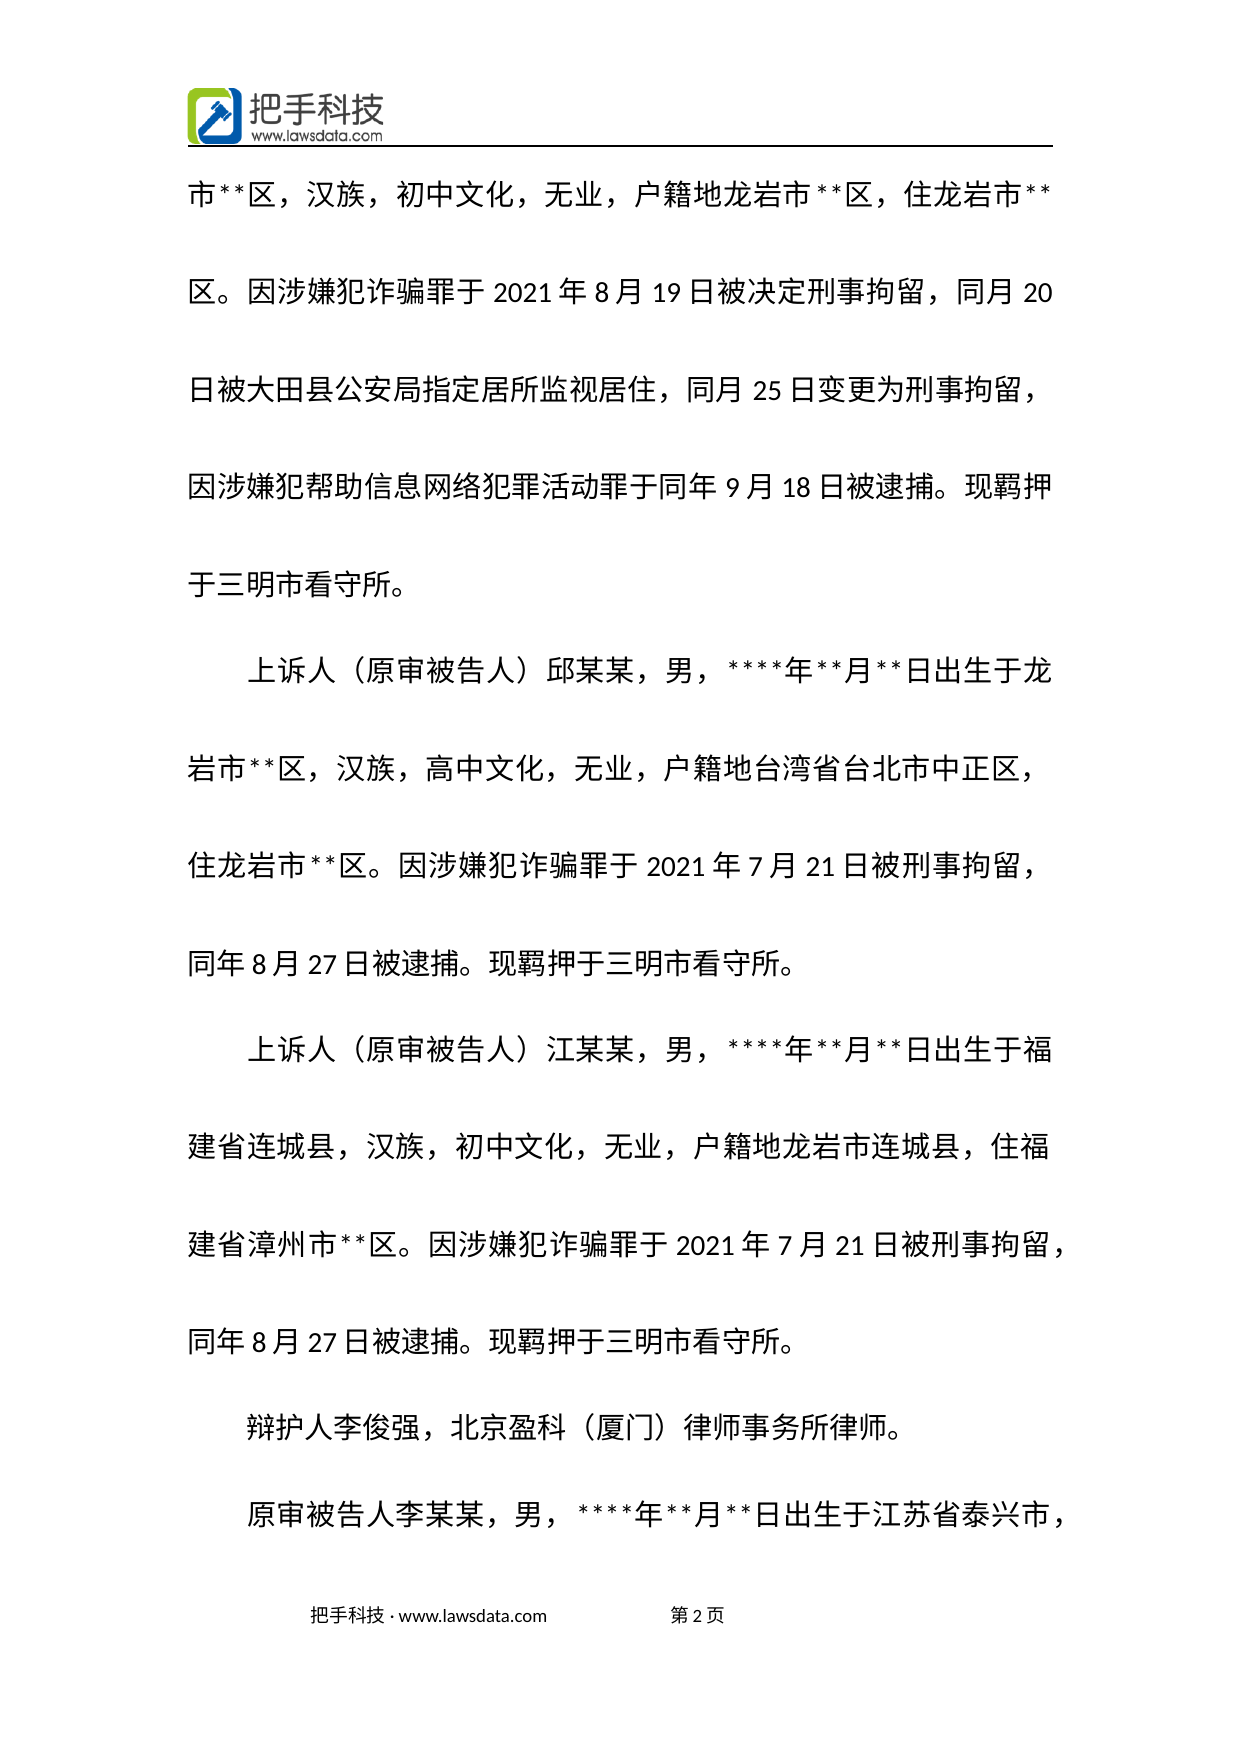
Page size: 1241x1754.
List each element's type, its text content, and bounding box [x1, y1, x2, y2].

text 上诉人（原审被告人）邱某某，男，****年**月**日出生于龙岩市**区，汉族，高中文化，无业，户籍地台湾省台北市中正区，住龙岩市**区。因涉嫌犯诈骗罪于2021年7月21日被刑事拘留，同年8月27日被逮捕。现羁押于三明市看守所。 [187, 636, 1053, 994]
text 辩护人李俊强，北京盈科（厦门）律师事务所律师。 [187, 1394, 1053, 1459]
picture [187, 88, 384, 144]
text 上诉人（原审被告人）江某某，男，****年**月**日出生于福建省连城县，汉族，初中文化，无业，户籍地龙岩市连城县，住福建省漳州市**区。因涉嫌犯诈骗罪于2021年7月21日被刑事拘留，同年8月27日被逮捕。现羁押于三明市看守所。 [187, 1015, 1053, 1372]
